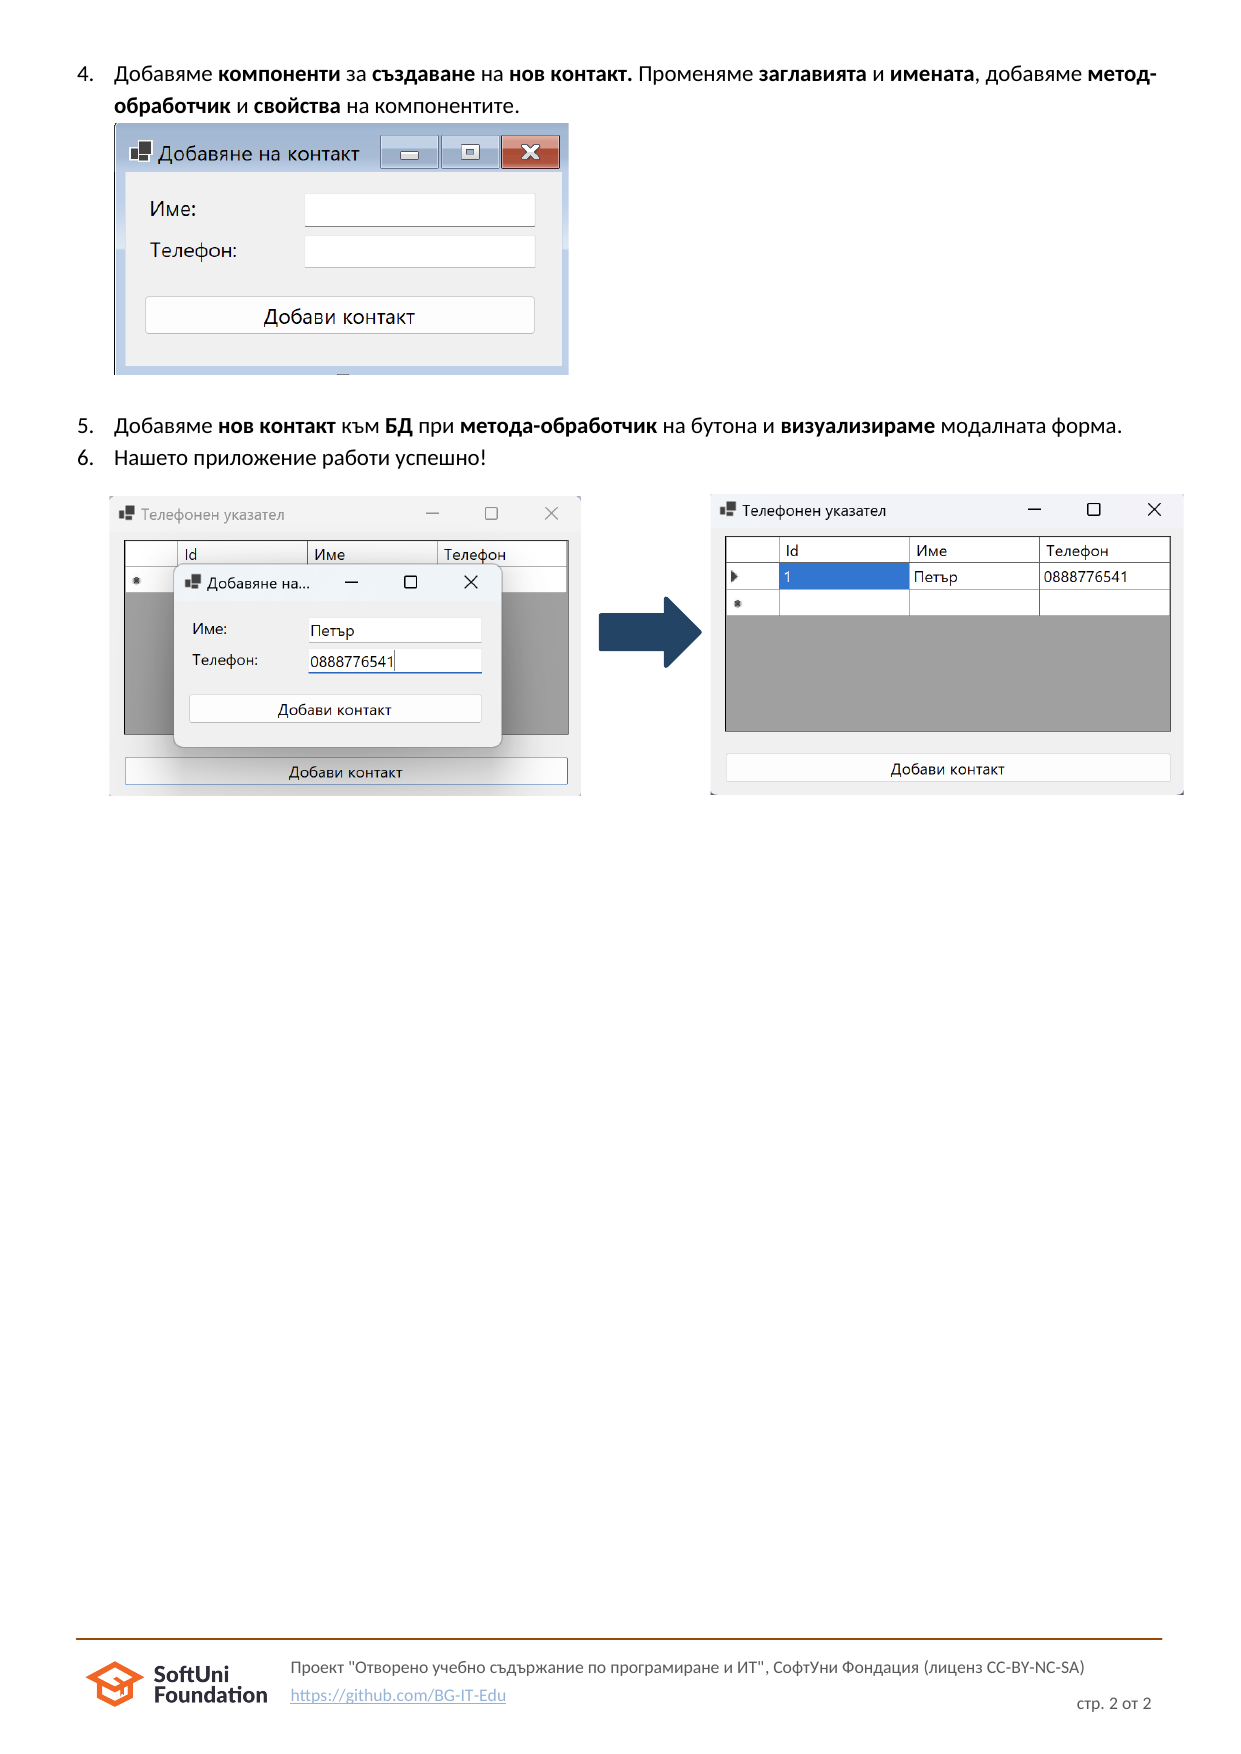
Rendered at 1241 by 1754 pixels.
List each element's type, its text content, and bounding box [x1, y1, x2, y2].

list Добавяме компоненти за създаване на нов контакт. Променяме заглавията и имената, добавяме метод-обработчик и свойства на компонентите. [77, 59, 1163, 119]
list Добавяме нов контакт към БД при метода-обработчик на бутона и визуализираме модалната форма. [77, 411, 1163, 439]
picture [85, 1661, 267, 1707]
list Нашето приложение работи успешно! [77, 443, 1163, 471]
picture [113, 123, 569, 375]
picture [109, 496, 581, 796]
picture [710, 494, 1184, 795]
